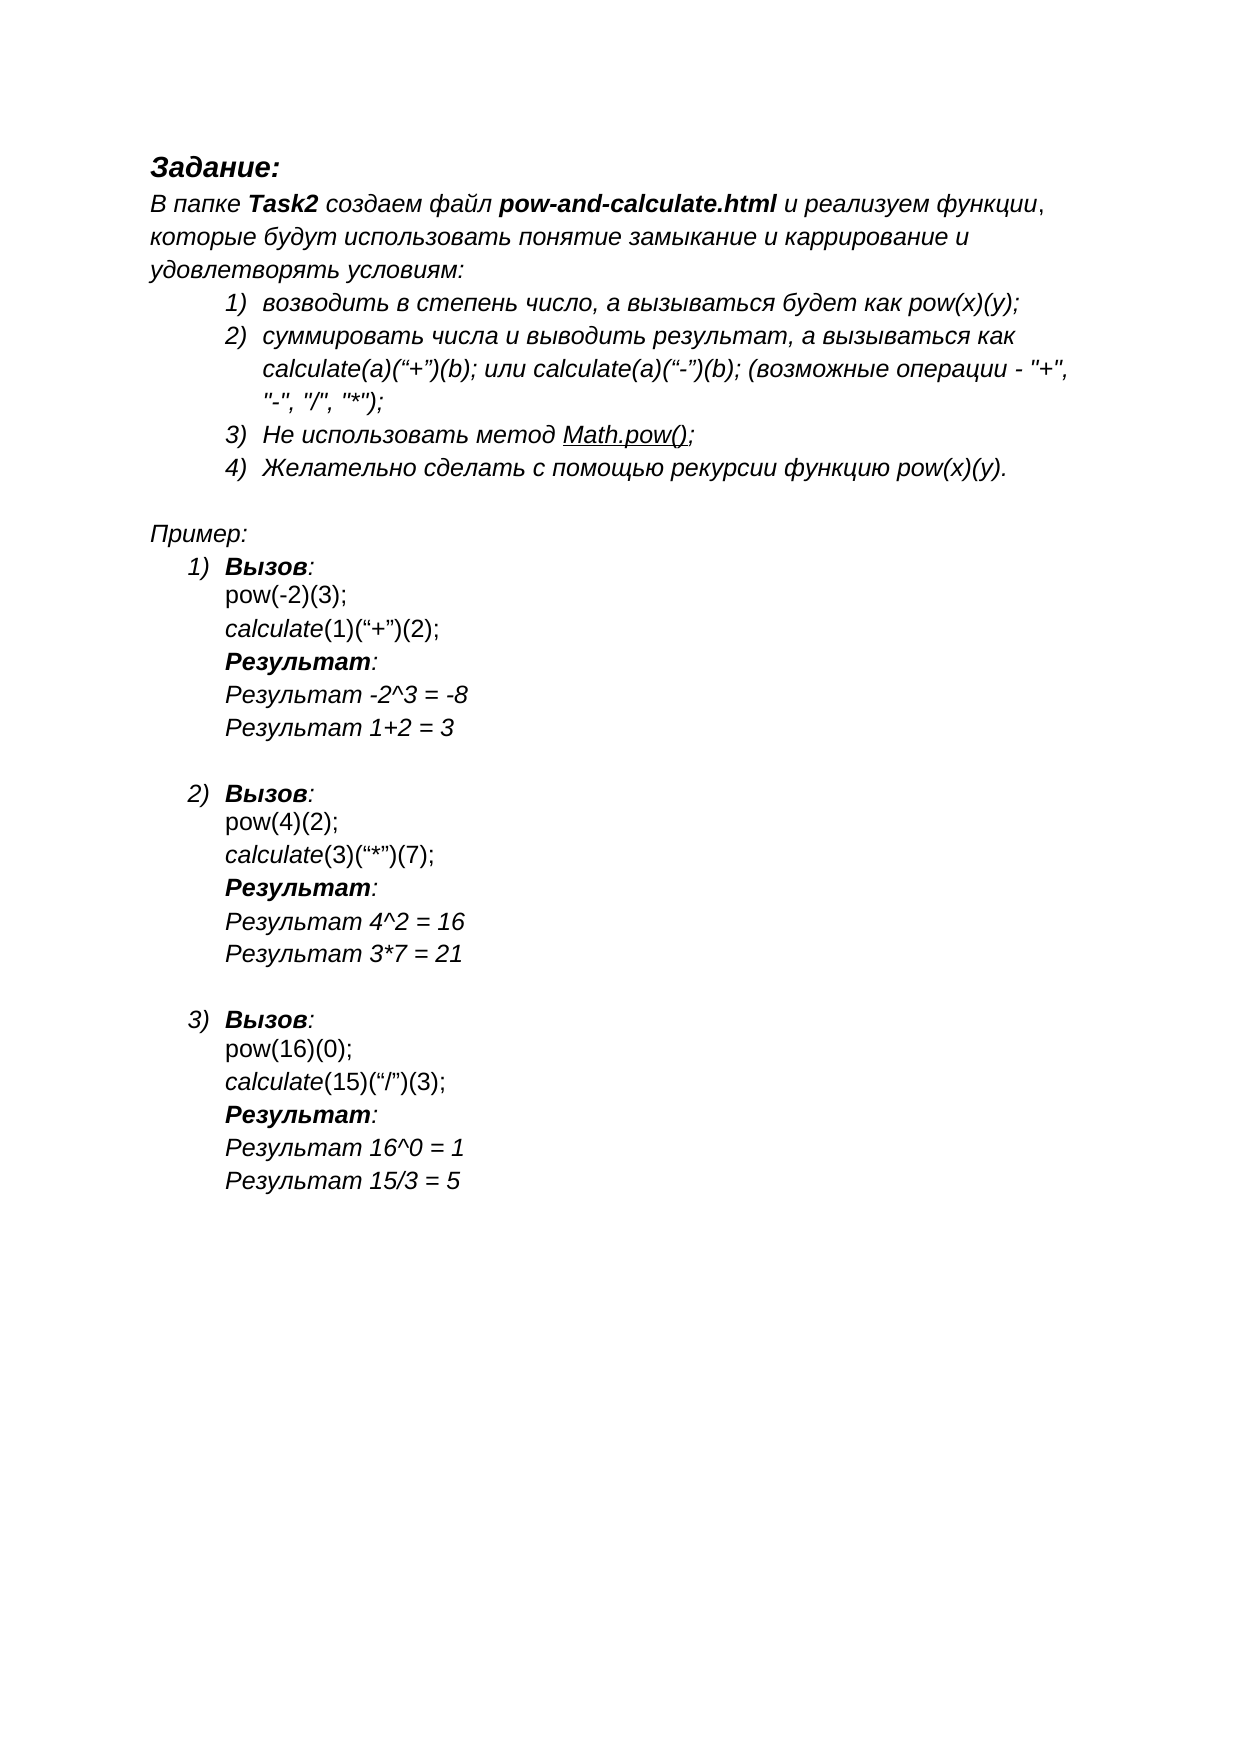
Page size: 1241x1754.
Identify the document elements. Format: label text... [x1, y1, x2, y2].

text Результат: [225, 873, 1090, 902]
text Результат 4^2 = 16 [225, 906, 1090, 935]
text Результат: [225, 1100, 1090, 1129]
text Результат 1+2 = 3 [225, 713, 1090, 741]
text calculate(15)(“/”)(3); [225, 1067, 1090, 1096]
text Пример: [150, 519, 1090, 547]
text Результат 15/3 = 5 [225, 1166, 1090, 1195]
text calculate(1)(“+”)(2); [225, 613, 1090, 642]
text В папке Task2 создаем файл pow-and-calculate.html и реализуем функции, которые будут использовать понятие замыкание и каррирование и удовлетворять условиям: [150, 188, 1090, 283]
text Результат 3*7 = 21 [225, 939, 1090, 968]
text Задание: [150, 150, 1090, 183]
list Желательно сделать с помощью рекурсии функцию pow(x)(y). [225, 453, 1090, 481]
text Результат 16^0 = 1 [225, 1133, 1090, 1162]
list Вызов: [187, 1006, 1090, 1034]
text calculate(3)(“*”)(7); [225, 840, 1090, 869]
text pow(-2)(3); [225, 581, 1090, 609]
list Не использовать метод Math.pow(); [225, 420, 1090, 448]
list возводить в степень число, а вызываться будет как pow(x)(y); [225, 288, 1090, 316]
text Результат: [225, 647, 1090, 675]
list Вызов: [187, 779, 1090, 807]
text pow(16)(0); [225, 1034, 1090, 1063]
list Вызов: [187, 552, 1090, 581]
text pow(4)(2); [225, 807, 1090, 836]
list суммировать числа и выводить результат, а вызываться как calculate(a)(“+”)(b); или calculate(a)(“-”)(b); (возможные операции - "+", "-", "/", "*"); [225, 321, 1090, 415]
text Результат -2^3 = -8 [225, 679, 1090, 708]
